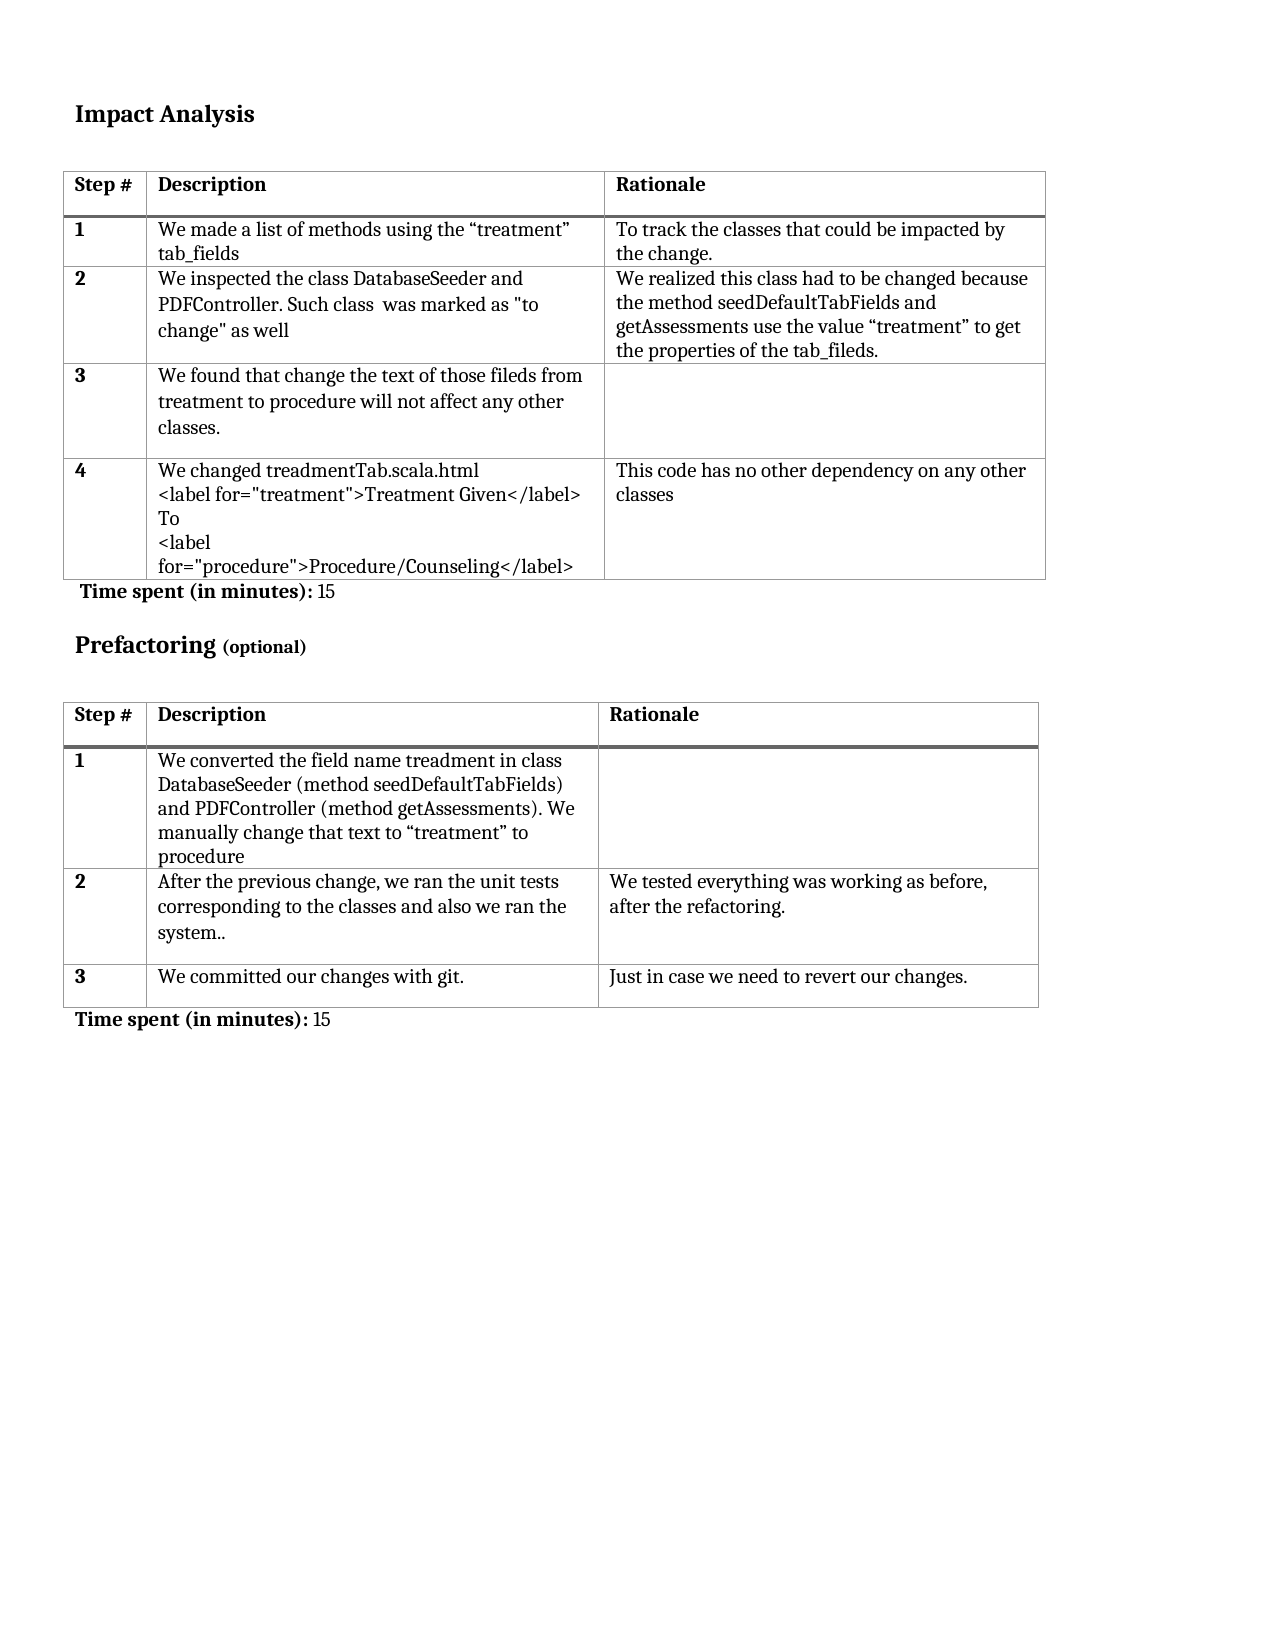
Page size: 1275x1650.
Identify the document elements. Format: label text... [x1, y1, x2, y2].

table_cell We found that change the text of those fileds from treatment to procedure will not affect any other classes. [147, 364, 604, 458]
table_cell We converted the field name treadment in class DatabaseSeeder (method seedDefaultTabFields) and PDFController (method getAssessments). We manually change that text to “treatment” to procedure [147, 749, 598, 868]
table_cell We realized this class had to be changed because the method seedDefaultTabFields and getAssessments use the value “treatment” to get the properties of the tab_fileds. [605, 267, 1045, 363]
table_cell We committed our changes with git. [147, 965, 598, 1007]
table_cell Just in case we need to revert our changes. [599, 965, 1038, 1007]
table_cell We made a list of methods using the “treatment” tab_fields [147, 218, 604, 266]
table_cell 2 [64, 869, 146, 963]
table_cell We inspected the class DatabaseSeeder and PDFController. Such class was marked as "to change" as well [147, 267, 604, 363]
table_cell After the previous change, we ran the unit tests corresponding to the classes and also we ran the system.. [147, 869, 598, 963]
table_header Description [147, 703, 598, 745]
table_cell We tested everything was working as before, after the refactoring. [599, 869, 1038, 963]
table_cell 3 [64, 965, 146, 1007]
table_cell 1 [64, 218, 146, 266]
table_header Step # [64, 172, 146, 215]
table_header Rationale [605, 172, 1045, 215]
table_cell To track the classes that could be impacted by the change. [605, 218, 1045, 266]
subtitle Prefactoring (optional) [75, 631, 1200, 659]
table_cell [605, 364, 1045, 458]
table_cell 3 [64, 364, 146, 458]
text Time spent (in minutes): 15 [75, 1008, 1200, 1032]
text Time spent (in minutes): 15 [75, 580, 1200, 604]
table_header Rationale [599, 703, 1038, 745]
table_cell This code has no other dependency on any other classes [605, 459, 1045, 579]
table_header Step # [64, 703, 146, 745]
table_cell 4 [64, 459, 146, 579]
table_cell 1 [64, 749, 146, 868]
subtitle Impact Analysis [75, 100, 1200, 129]
table_cell [599, 749, 1038, 868]
table_cell We changed treadmentTab.scala.html <label for="treatment">Treatment Given</label> To <label for="procedure">Procedure/Counseling</label> [147, 459, 604, 579]
table_cell 2 [64, 267, 146, 363]
table_header Description [147, 172, 604, 215]
